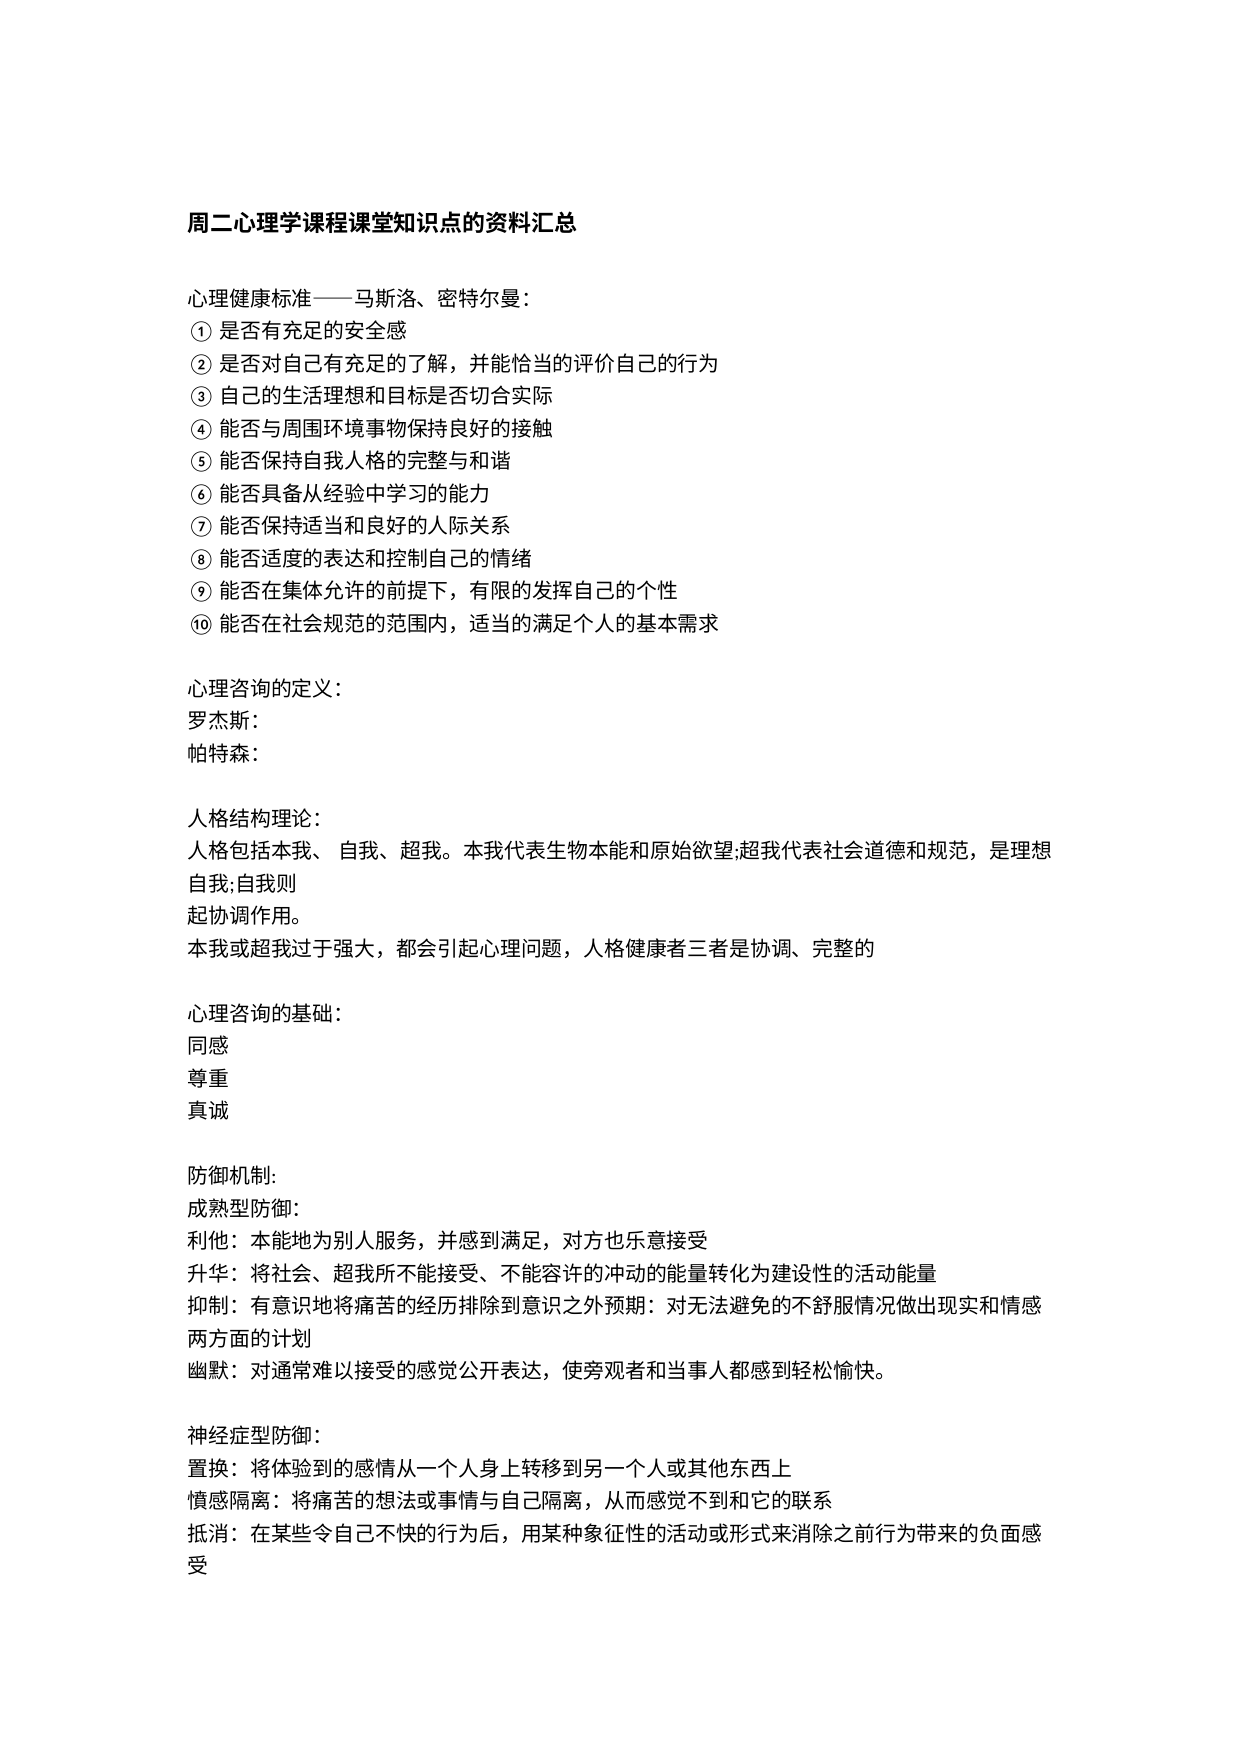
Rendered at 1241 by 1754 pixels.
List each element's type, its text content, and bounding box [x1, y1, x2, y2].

text ⑥能否具备从经验中学习的能力 [187, 476, 1053, 509]
text 尊重 [187, 1061, 1053, 1094]
subtitle 周二心理学课程课堂知识点的资料汇总 [187, 189, 1053, 254]
text 真诚 [187, 1094, 1053, 1126]
text 成熟型防御： [187, 1191, 1053, 1224]
text 升华：将社会、超我所不能接受、不能容许的冲动的能量转化为建设性的活动能量 [187, 1256, 1053, 1289]
text 起协调作用。 [187, 899, 1053, 931]
text 本我或超我过于强大，都会引起心理问题，人格健康者三者是协调、完整的 [187, 931, 1053, 964]
text 罗杰斯： [187, 704, 1053, 736]
text 幽默：对通常难以接受的感觉公开表达，使旁观者和当事人都感到轻松愉快。 [187, 1354, 1053, 1386]
text 心理健康标准——马斯洛、密特尔曼： [187, 281, 1053, 314]
text 同感 [187, 1029, 1053, 1061]
text ⑩能否在社会规范的范围内，适当的满足个人的基本需求 [187, 606, 1053, 639]
text 帕特森： [187, 736, 1053, 769]
text ③自己的生活理想和目标是否切合实际 [187, 379, 1053, 411]
text ⑨能否在集体允许的前提下，有限的发挥自己的个性 [187, 574, 1053, 606]
text ⑦能否保持适当和良好的人际关系 [187, 509, 1053, 541]
text ④能否与周围环境事物保持良好的接触 [187, 411, 1053, 444]
text ⑧能否适度的表达和控制自己的情绪 [187, 541, 1053, 574]
text 人格包括本我、 自我、超我。本我代表生物本能和原始欲望;超我代表社会道德和规范，是理想自我;自我则 [187, 834, 1053, 899]
text 心理咨询的定义： [187, 671, 1053, 704]
text 防御机制: [187, 1159, 1053, 1191]
text 抵消：在某些令自己不快的行为后，用某种象征性的活动或形式来消除之前行为带来的负面感受 [187, 1516, 1053, 1581]
text 憤感隔离：将痛苦的想法或事情与自己隔离，从而感觉不到和它的联系 [187, 1484, 1053, 1516]
text 置换：将体验到的感情从一个人身上转移到另一个人或其他东西上 [187, 1451, 1053, 1484]
text 神经症型防御： [187, 1419, 1053, 1451]
text 心理咨询的基础： [187, 996, 1053, 1029]
text ②是否对自己有充足的了解，并能恰当的评价自己的行为 [187, 346, 1053, 379]
text ⑤能否保持自我人格的完整与和谐 [187, 444, 1053, 476]
text 人格结构理论： [187, 801, 1053, 834]
text 抑制：有意识地将痛苦的经历排除到意识之外预期：对无法避免的不舒服情况做出现实和情感两方面的计划 [187, 1289, 1053, 1354]
text 利他：本能地为别人服务，并感到满足，对方也乐意接受 [187, 1224, 1053, 1256]
text ①是否有充足的安全感 [187, 314, 1053, 346]
